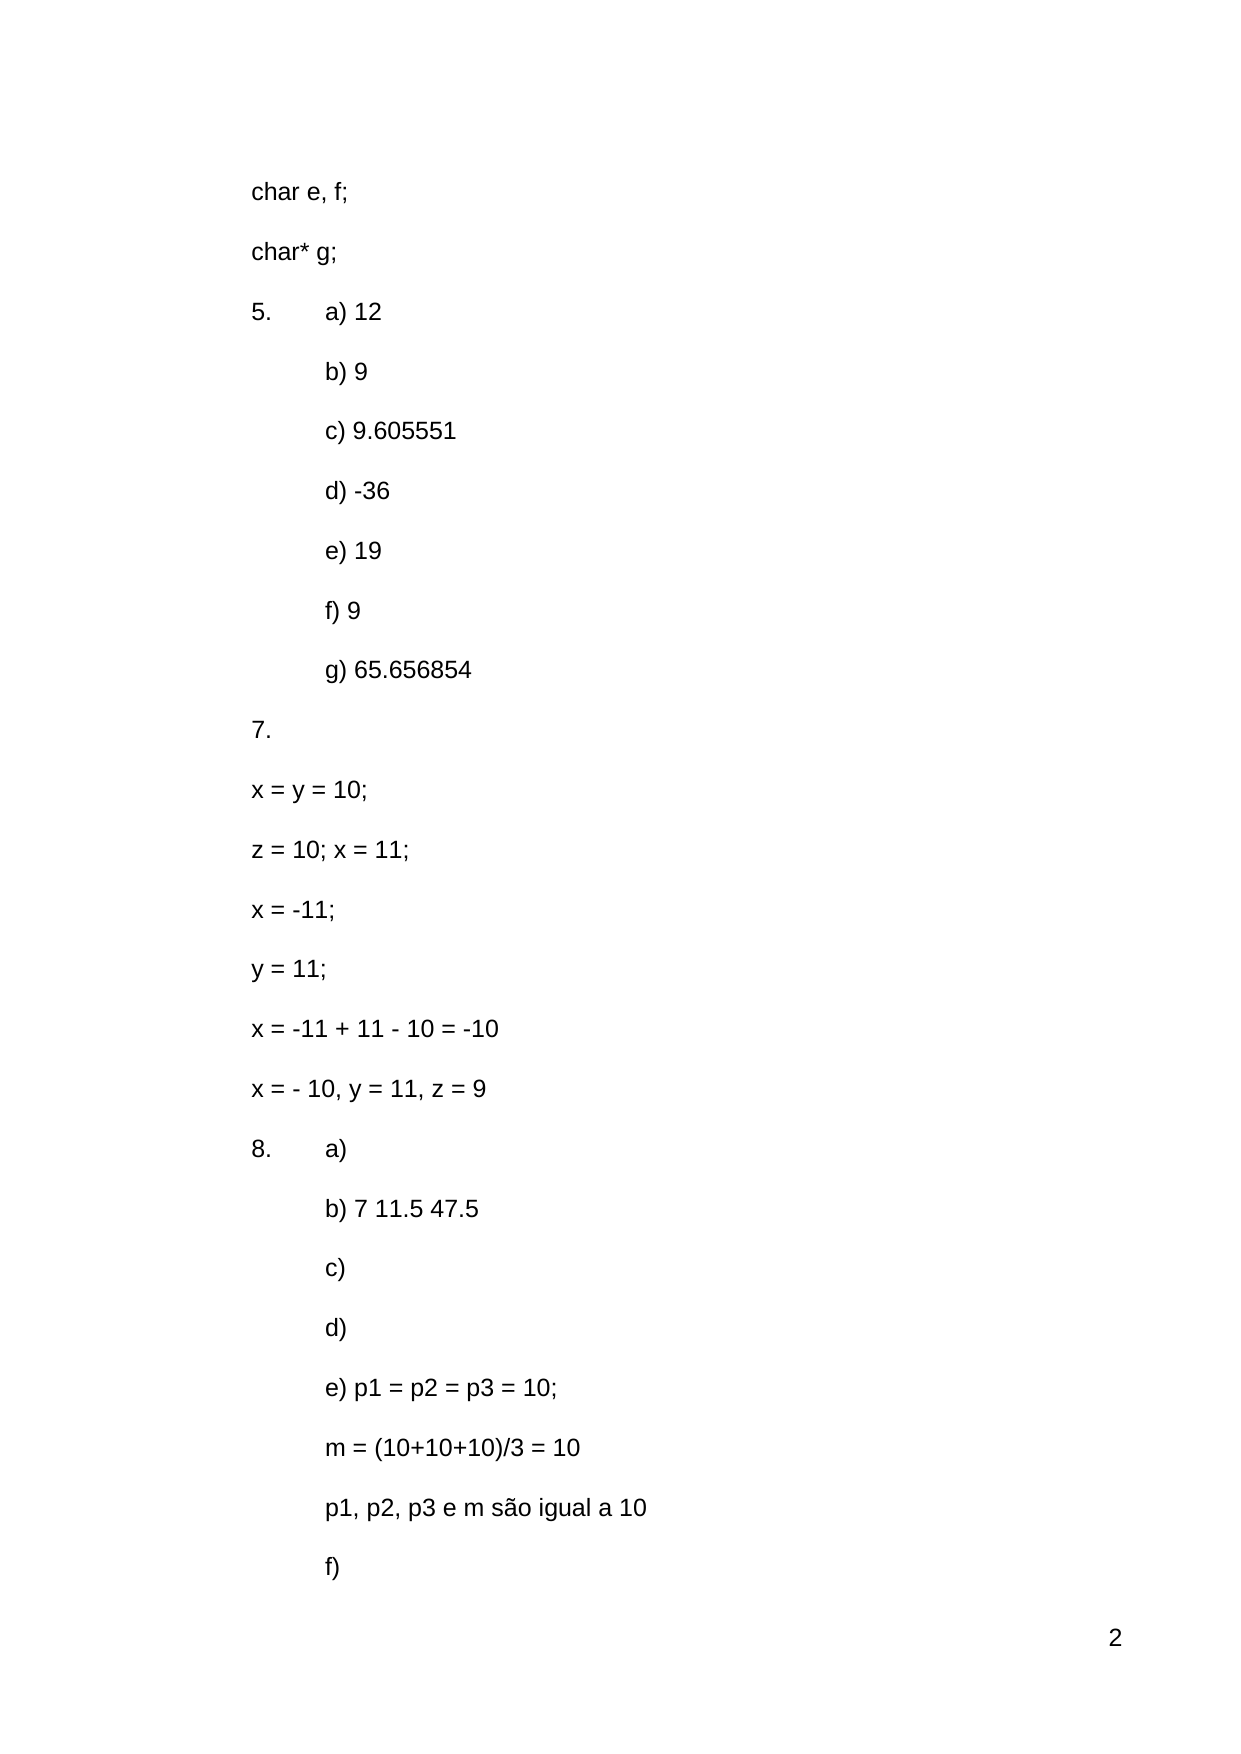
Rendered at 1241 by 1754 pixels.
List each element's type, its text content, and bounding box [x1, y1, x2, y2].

text x = -11 + 11 - 10 = -10 [177, 1014, 1122, 1043]
text char e, f; [177, 177, 1122, 206]
text x = -11; [177, 895, 1122, 923]
text e) p1 = p2 = p3 = 10; [251, 1373, 1122, 1402]
text m = (10+10+10)/3 = 10 [251, 1433, 1122, 1462]
text 7. [177, 715, 1122, 744]
text c) 9.605551 [251, 416, 1122, 445]
text g) 65.656854 [251, 656, 1122, 684]
text e) 19 [251, 536, 1122, 565]
text f) 9 [251, 596, 1122, 624]
text char* g; [177, 237, 1122, 266]
text b) 7 11.5 47.5 [251, 1194, 1122, 1222]
text d) -36 [251, 476, 1122, 505]
text p1, p2, p3 e m são igual a 10 [251, 1493, 1122, 1521]
text c) [251, 1253, 1122, 1282]
text y = 11; [177, 954, 1122, 983]
text x = y = 10; [177, 775, 1122, 804]
text f) [251, 1552, 1122, 1581]
text 8. a) [177, 1134, 1122, 1163]
text z = 10; x = 11; [177, 835, 1122, 864]
text b) 9 [251, 357, 1122, 385]
text 5. a) 12 [177, 297, 1122, 326]
text d) [251, 1313, 1122, 1342]
text x = - 10, y = 11, z = 9 [177, 1074, 1122, 1103]
